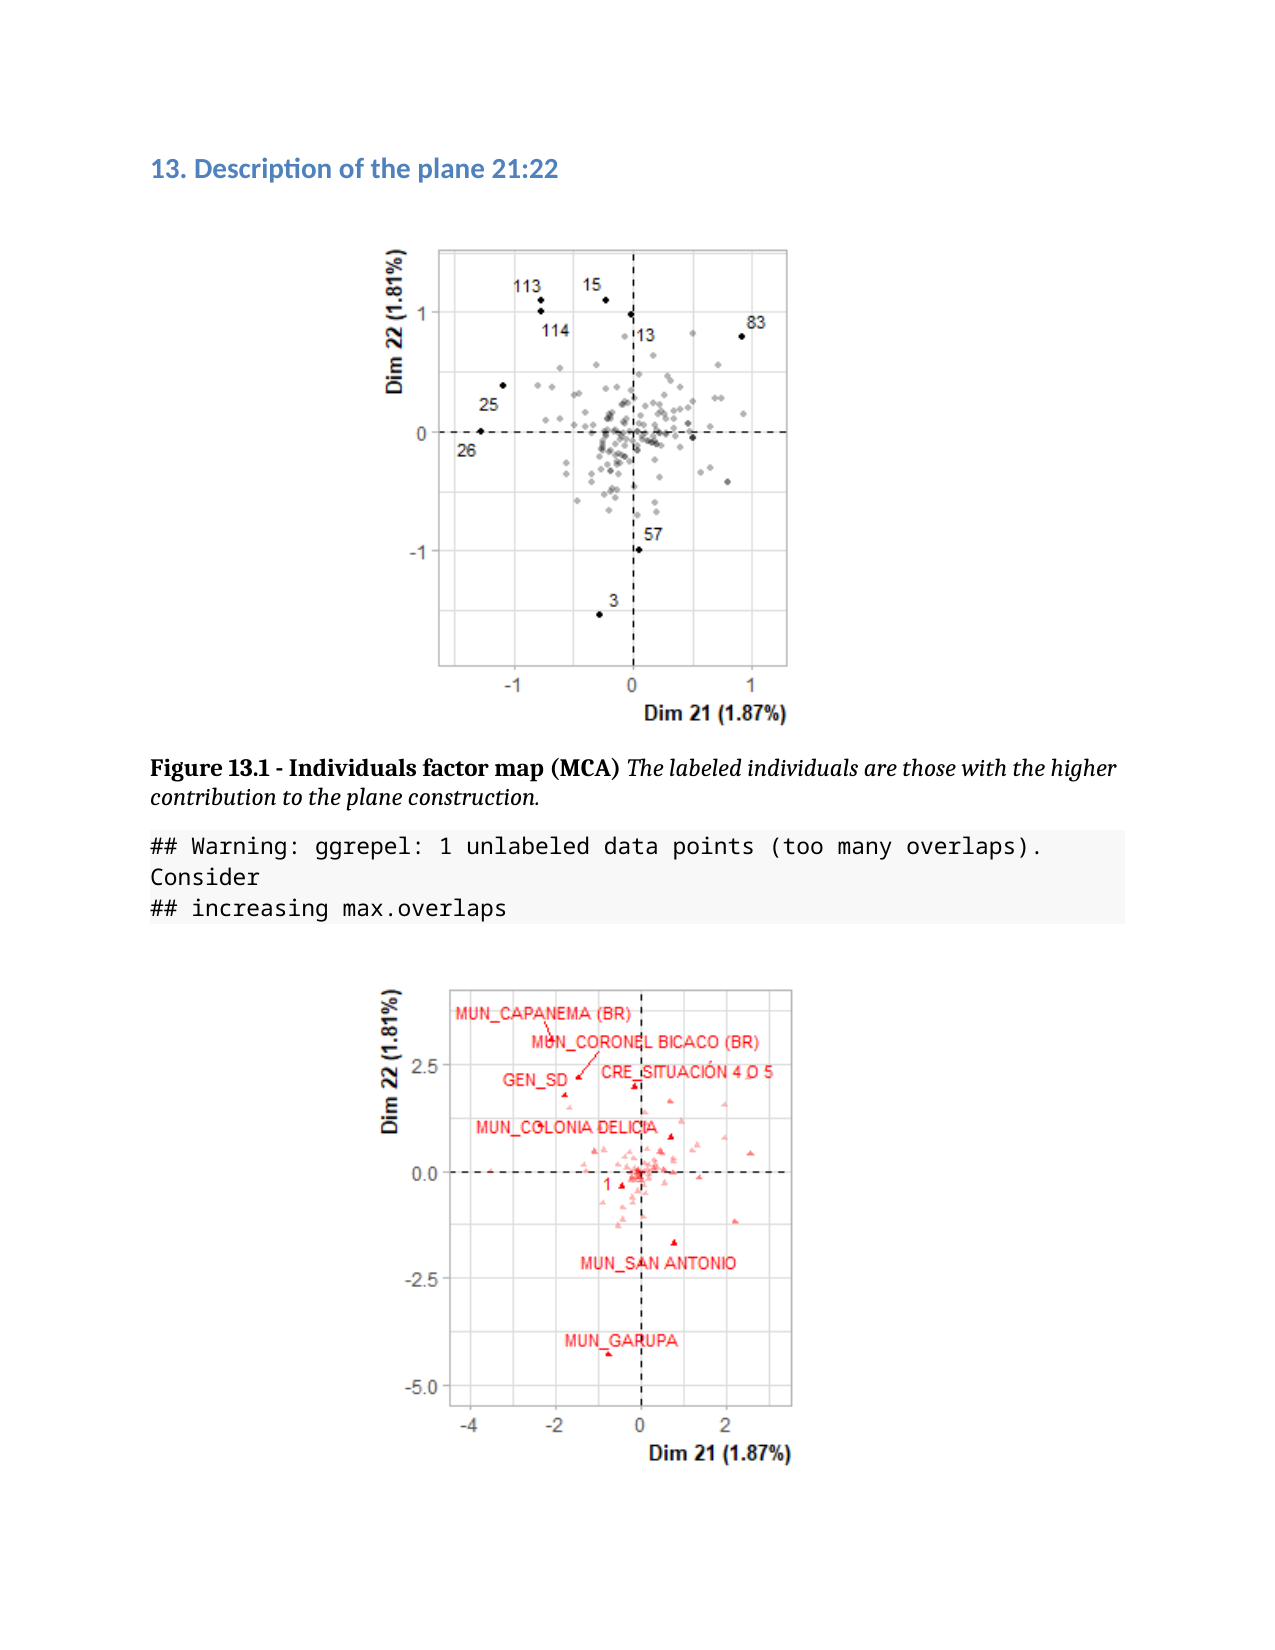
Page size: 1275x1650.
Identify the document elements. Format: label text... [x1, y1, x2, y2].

subtitle 13. Description of the plane 21:22 [150, 150, 1125, 186]
text ## Warning: ggrepel: 1 unlabeled data points (too many overlaps). Consider ## increasing max.overlaps [150, 830, 1125, 924]
text Figure 13.1 - Individuals factor map (MCA) The labeled individuals are those with the higher contribution to the plane construction. [150, 754, 1125, 811]
picture [168, 204, 1003, 735]
picture [168, 944, 1003, 1475]
